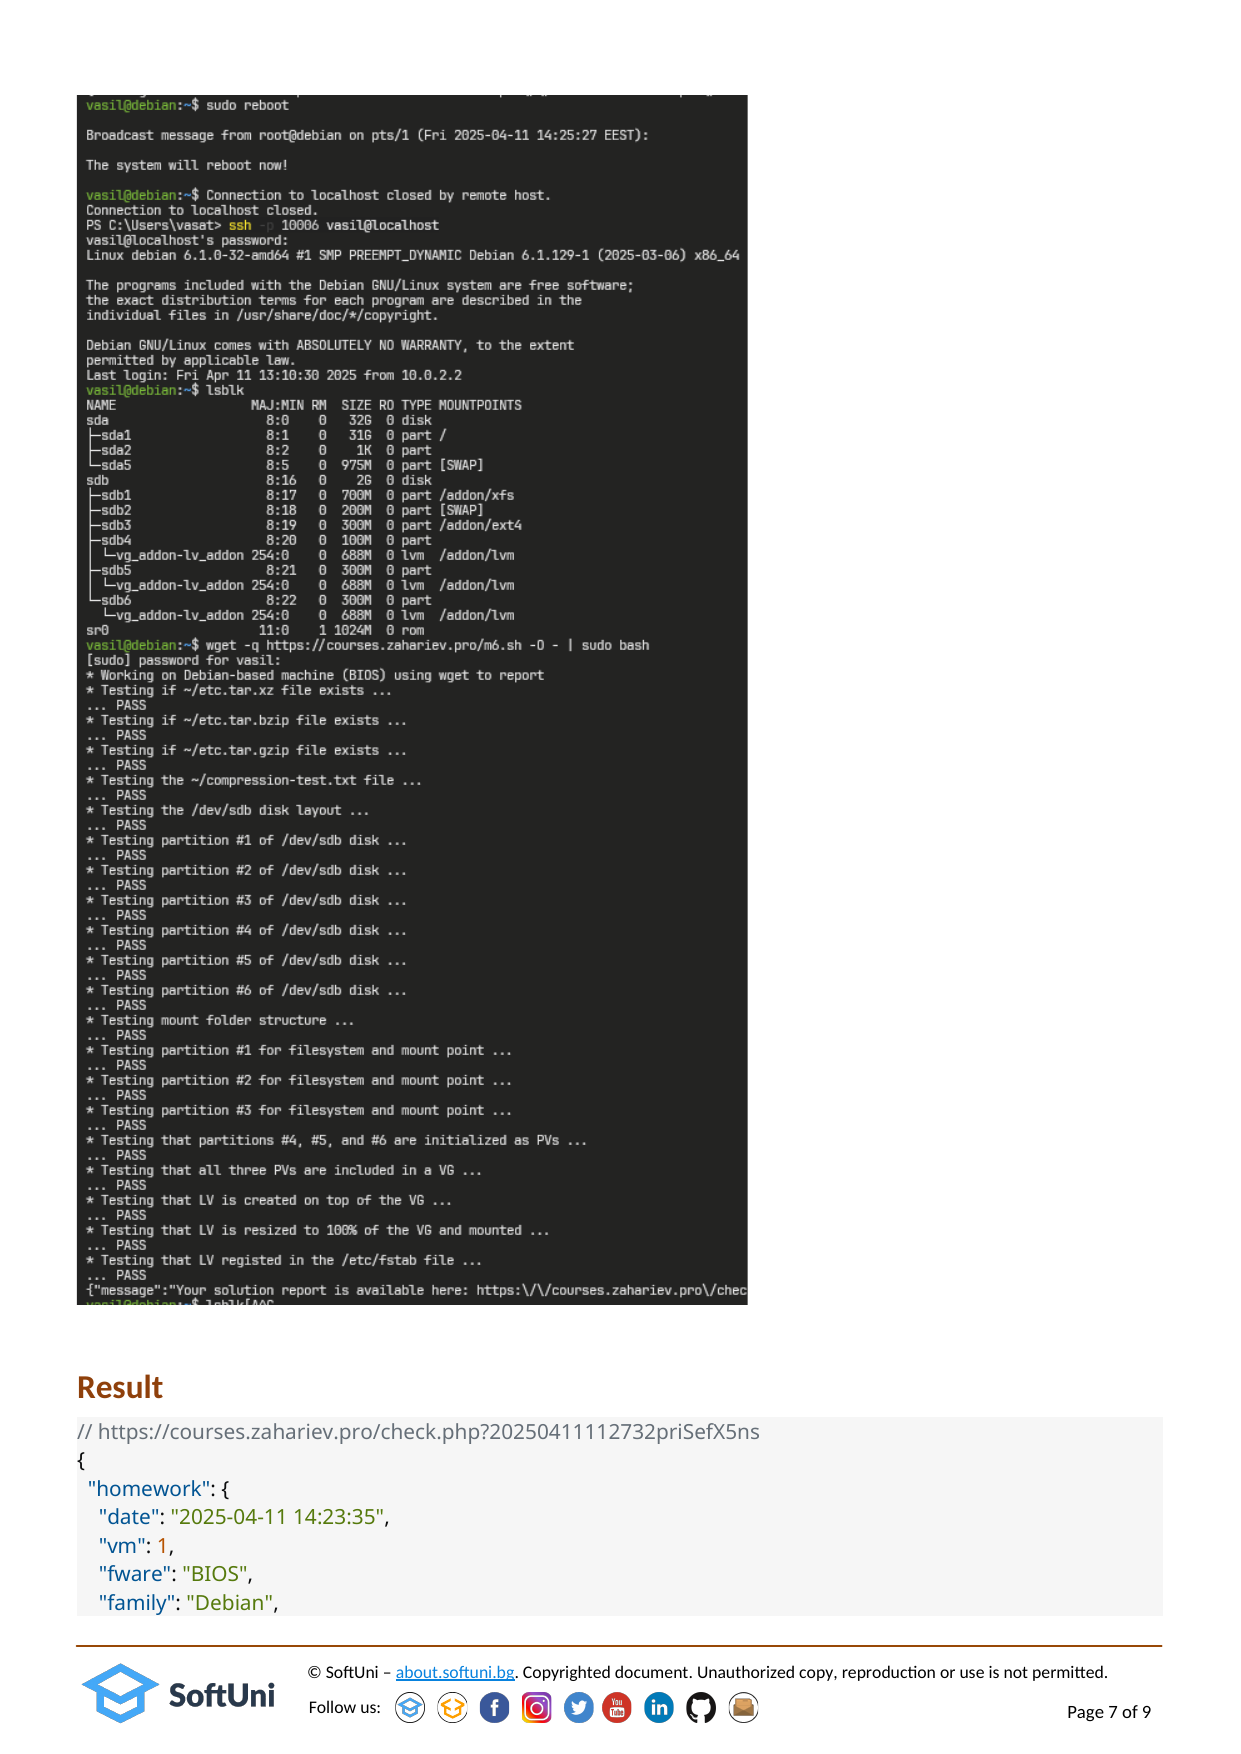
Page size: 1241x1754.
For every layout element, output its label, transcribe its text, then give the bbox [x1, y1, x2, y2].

picture [602, 1692, 632, 1723]
picture [644, 1714, 653, 1723]
picture [644, 1692, 653, 1701]
picture [728, 1692, 759, 1723]
text "fware": "BIOS", [77, 1559, 1163, 1588]
text "homework": { [77, 1474, 1163, 1502]
text // https://courses.zahariev.pro/check.php?20250411112732priSefX5ns [77, 1417, 1163, 1446]
text "date": "2025-04-11 14:23:35", [77, 1502, 1163, 1531]
picture [479, 1692, 510, 1723]
picture [395, 1692, 425, 1723]
picture [658, 1705, 667, 1714]
text "vm": 1, [77, 1531, 1163, 1559]
subtitle Result [77, 1366, 1163, 1407]
picture [437, 1692, 468, 1723]
picture [522, 1692, 552, 1723]
picture [665, 1692, 674, 1701]
picture [76, 95, 748, 1305]
text "family": "Debian", [77, 1588, 1163, 1616]
picture [665, 1714, 674, 1723]
picture [686, 1692, 716, 1723]
text { [77, 1446, 1163, 1474]
picture [75, 1658, 281, 1729]
picture [564, 1692, 594, 1723]
